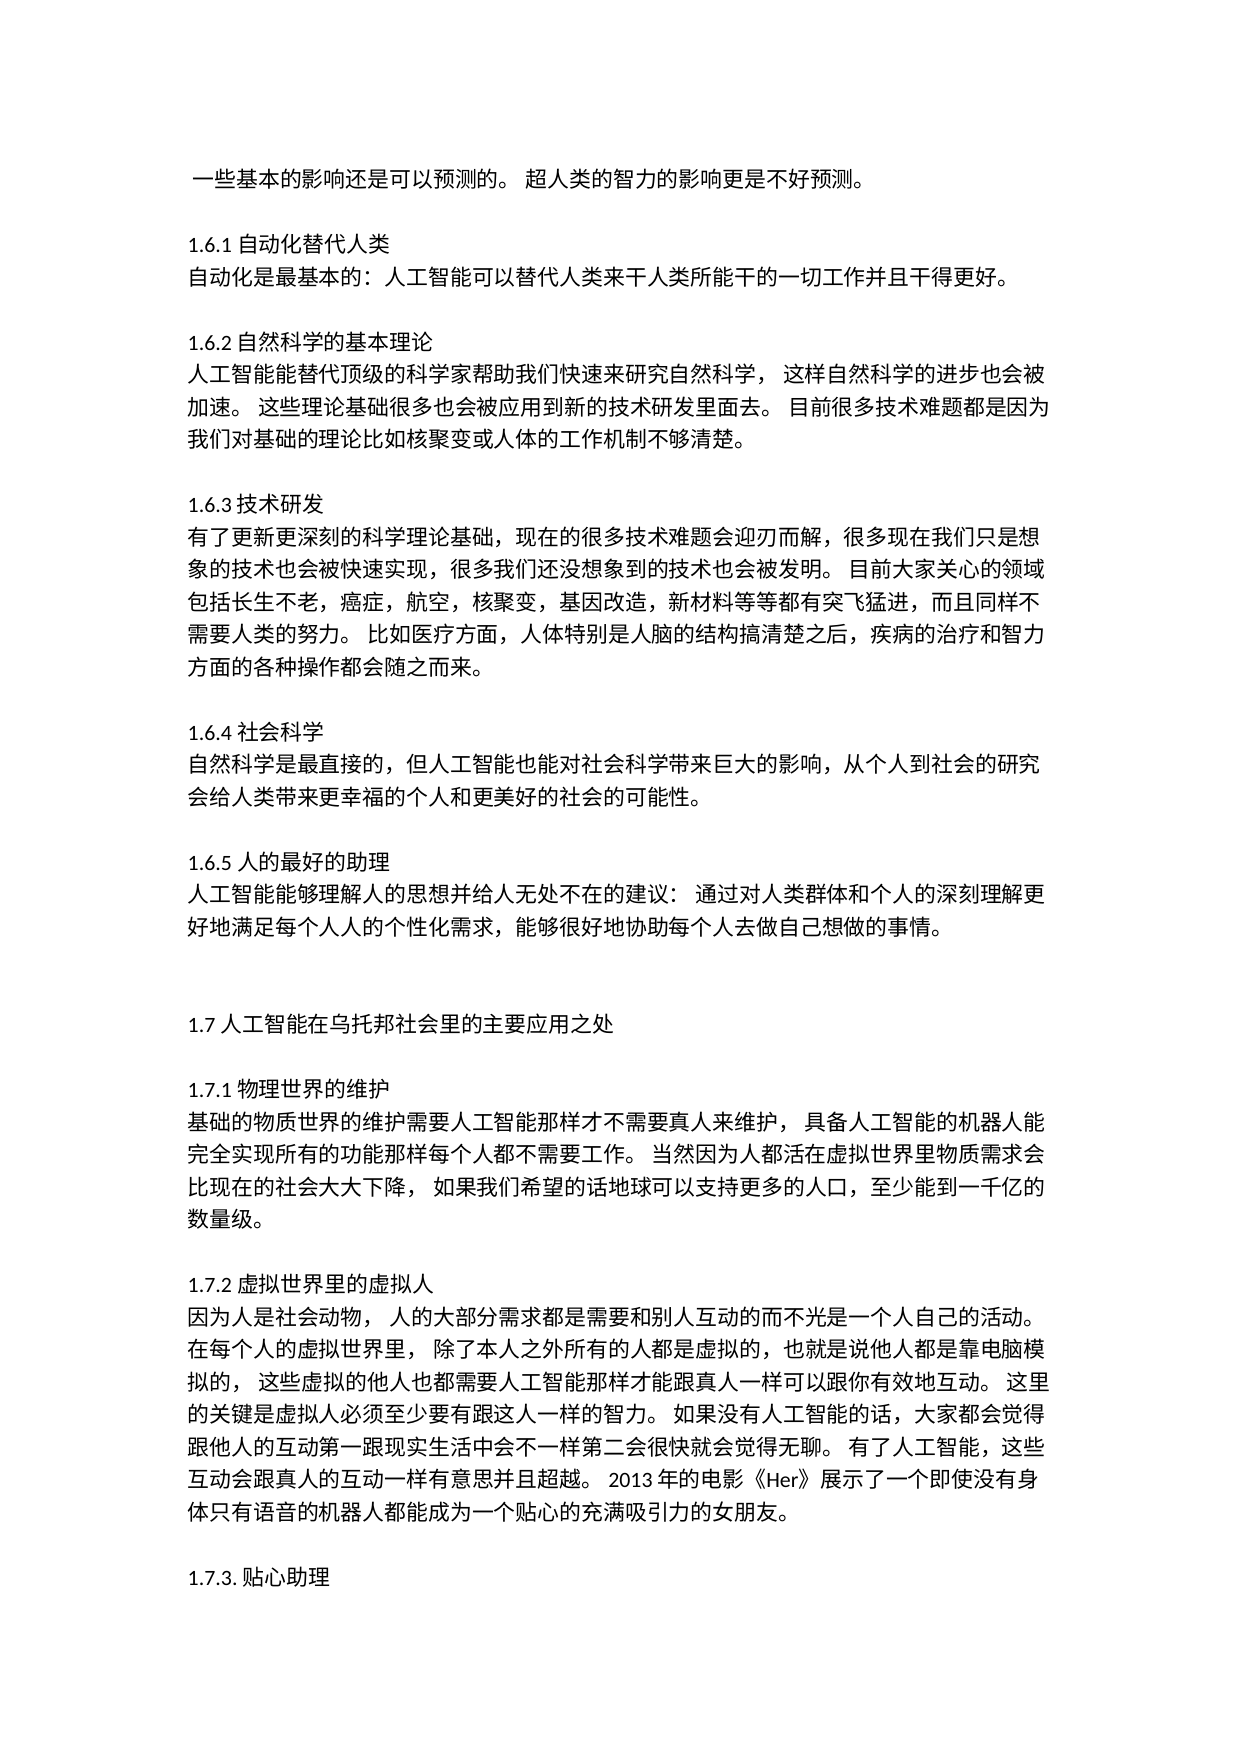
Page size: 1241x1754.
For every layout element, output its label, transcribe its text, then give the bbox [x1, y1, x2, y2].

text 有了更新更深刻的科学理论基础，现在的很多技术难题会迎刃而解，很多现在我们只是想象的技术也会被快速实现，很多我们还没想象到的技术也会被发明。 目前大家关心的领域包括长生不老，癌症，航空，核聚变，基因改造，新材料等等都有突飞猛进，而且同样不需要人类的努力。 比如医疗方面，人体特别是人脑的结构搞清楚之后，疾病的治疗和智力方面的各种操作都会随之而来。 [187, 519, 1053, 682]
text 1.7.1 物理世界的维护 [187, 1072, 1053, 1104]
text 1.6.5 人的最好的助理 [187, 844, 1053, 877]
text 基础的物质世界的维护需要人工智能那样才不需要真人来维护， 具备人工智能的机器人能完全实现所有的功能那样每个人都不需要工作。 当然因为人都活在虚拟世界里物质需求会比现在的社会大大下降， 如果我们希望的话地球可以支持更多的人口，至少能到一千亿的数量级。 [187, 1104, 1053, 1234]
text 1.7.3. 贴心助理 [187, 1559, 1053, 1592]
text 1.6.4 社会科学 [187, 714, 1053, 747]
text 1.7 人工智能在乌托邦社会里的主要应用之处 [187, 1007, 1053, 1039]
list 人工智能能替代顶级的科学家帮助我们快速来研究自然科学， 这样自然科学的进步也会被加速。 这些理论基础很多也会被应用到新的技术研发里面去。 目前很多技术难题都是因为我们对基础的理论比如核聚变或人体的工作机制不够清楚。 [187, 357, 1053, 454]
text 1.7.2 虚拟世界里的虚拟人 [187, 1267, 1053, 1299]
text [187, 162, 1053, 194]
text 自动化是最基本的：人工智能可以替代人类来干人类所能干的一切工作并且干得更好。 [187, 259, 1053, 292]
text 1.6.1 自动化替代人类 [187, 227, 1053, 259]
text 人工智能能够理解人的思想并给人无处不在的建议： 通过对人类群体和个人的深刻理解更好地满足每个人人的个性化需求，能够很好地协助每个人去做自己想做的事情。 [187, 877, 1053, 942]
text 因为人是社会动物， 人的大部分需求都是需要和别人互动的而不光是一个人自己的活动。 在每个人的虚拟世界里， 除了本人之外所有的人都是虚拟的，也就是说他人都是靠电脑模拟的， 这些虚拟的他人也都需要人工智能那样才能跟真人一样可以跟你有效地互动。 这里的关键是虚拟人必须至少要有跟这人一样的智力。 如果没有人工智能的话，大家都会觉得跟他人的互动第一跟现实生活中会不一样第二会很快就会觉得无聊。 有了人工智能，这些互动会跟真人的互动一样有意思并且超越。 2013年的电影《Her》展示了一个即使没有身体只有语音的机器人都能成为一个贴心的充满吸引力的女朋友。 [187, 1299, 1053, 1527]
text 自然科学是最直接的，但人工智能也能对社会科学带来巨大的影响，从个人到社会的研究会给人类带来更幸福的个人和更美好的社会的可能性。 [187, 747, 1053, 812]
text 1.6.2自然科学的基本理论 [187, 324, 1053, 357]
text 1.6.3技术研发 [187, 487, 1053, 519]
